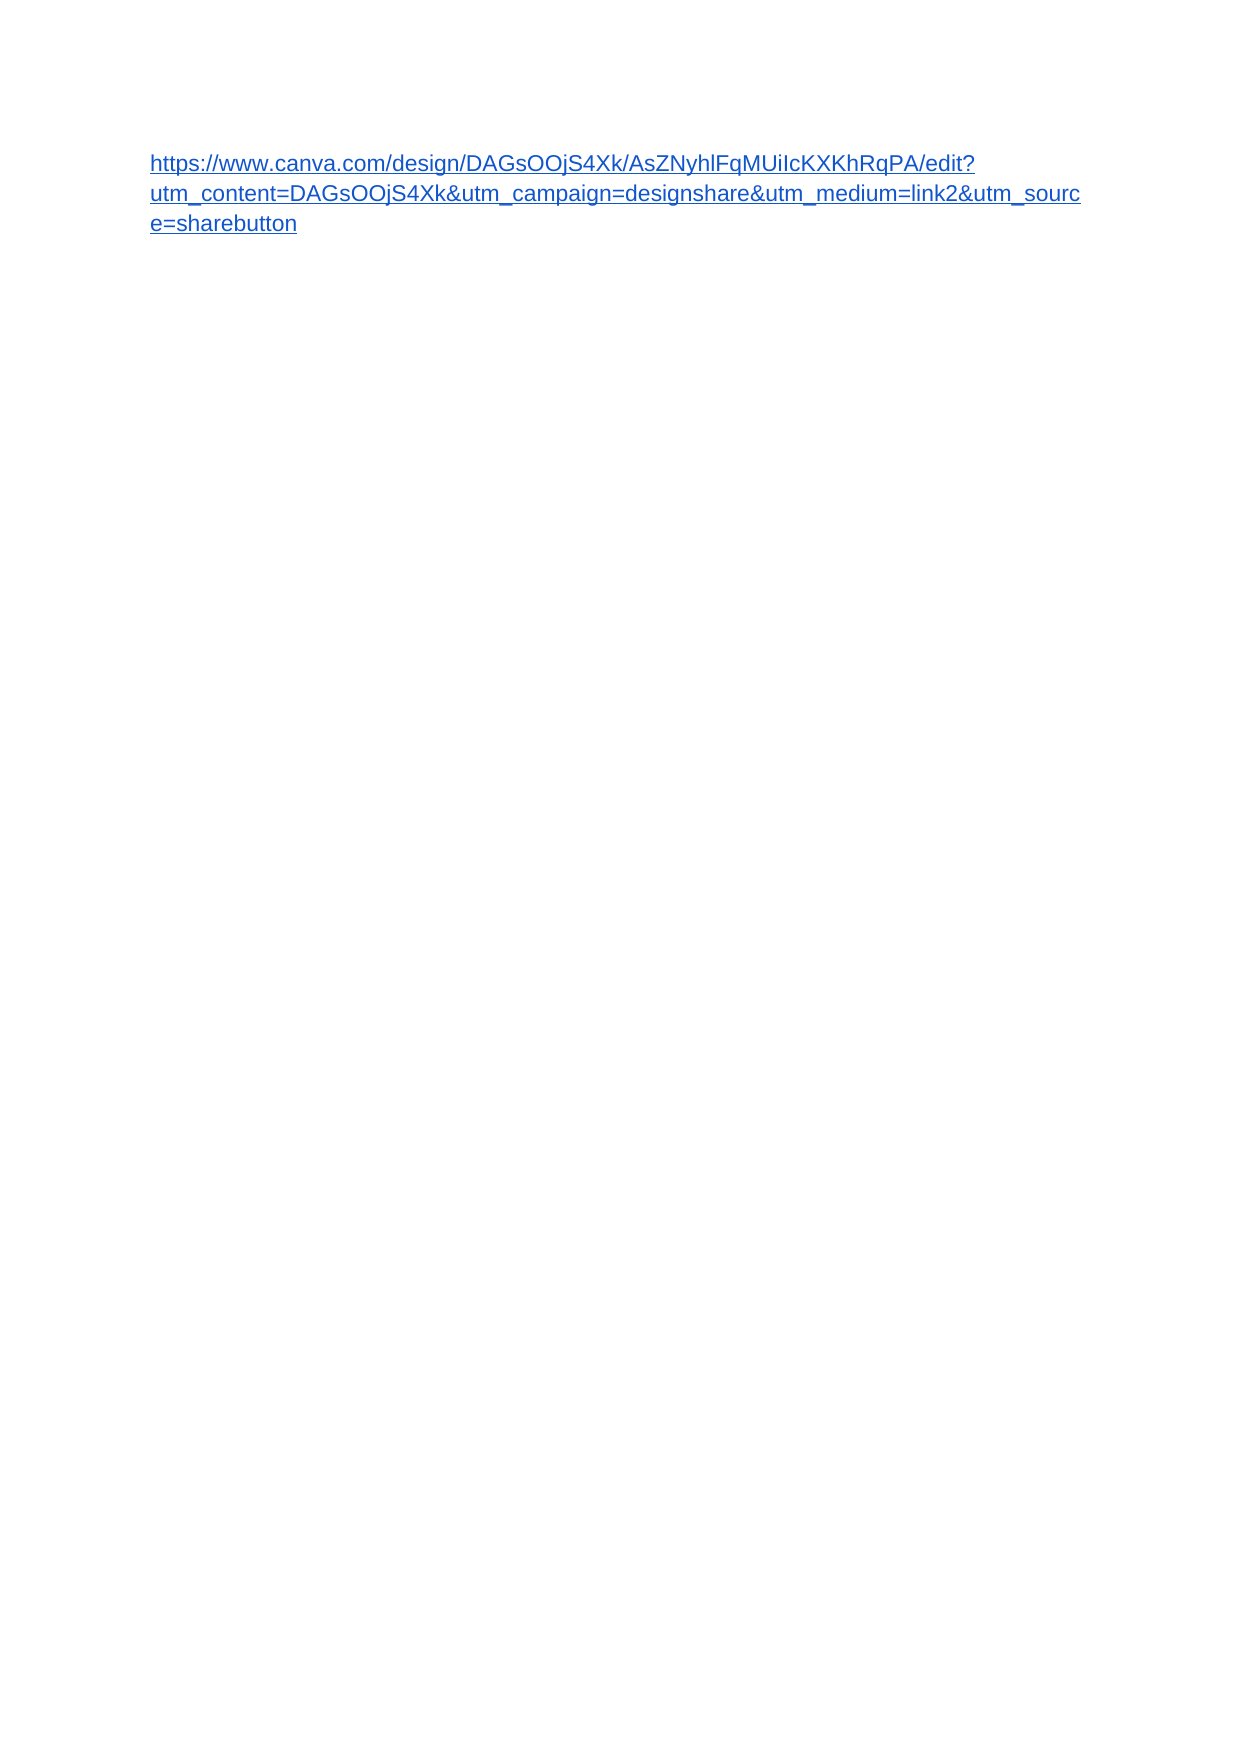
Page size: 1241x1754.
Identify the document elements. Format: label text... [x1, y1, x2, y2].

text https://www.canva.com/design/DAGsOOjS4Xk/AsZNyhlFqMUiIcKXKhRqPA/edit?utm_content=DAGsOOjS4Xk&utm_campaign=designshare&utm_medium=link2&utm_source=sharebutton [150, 150, 1090, 237]
